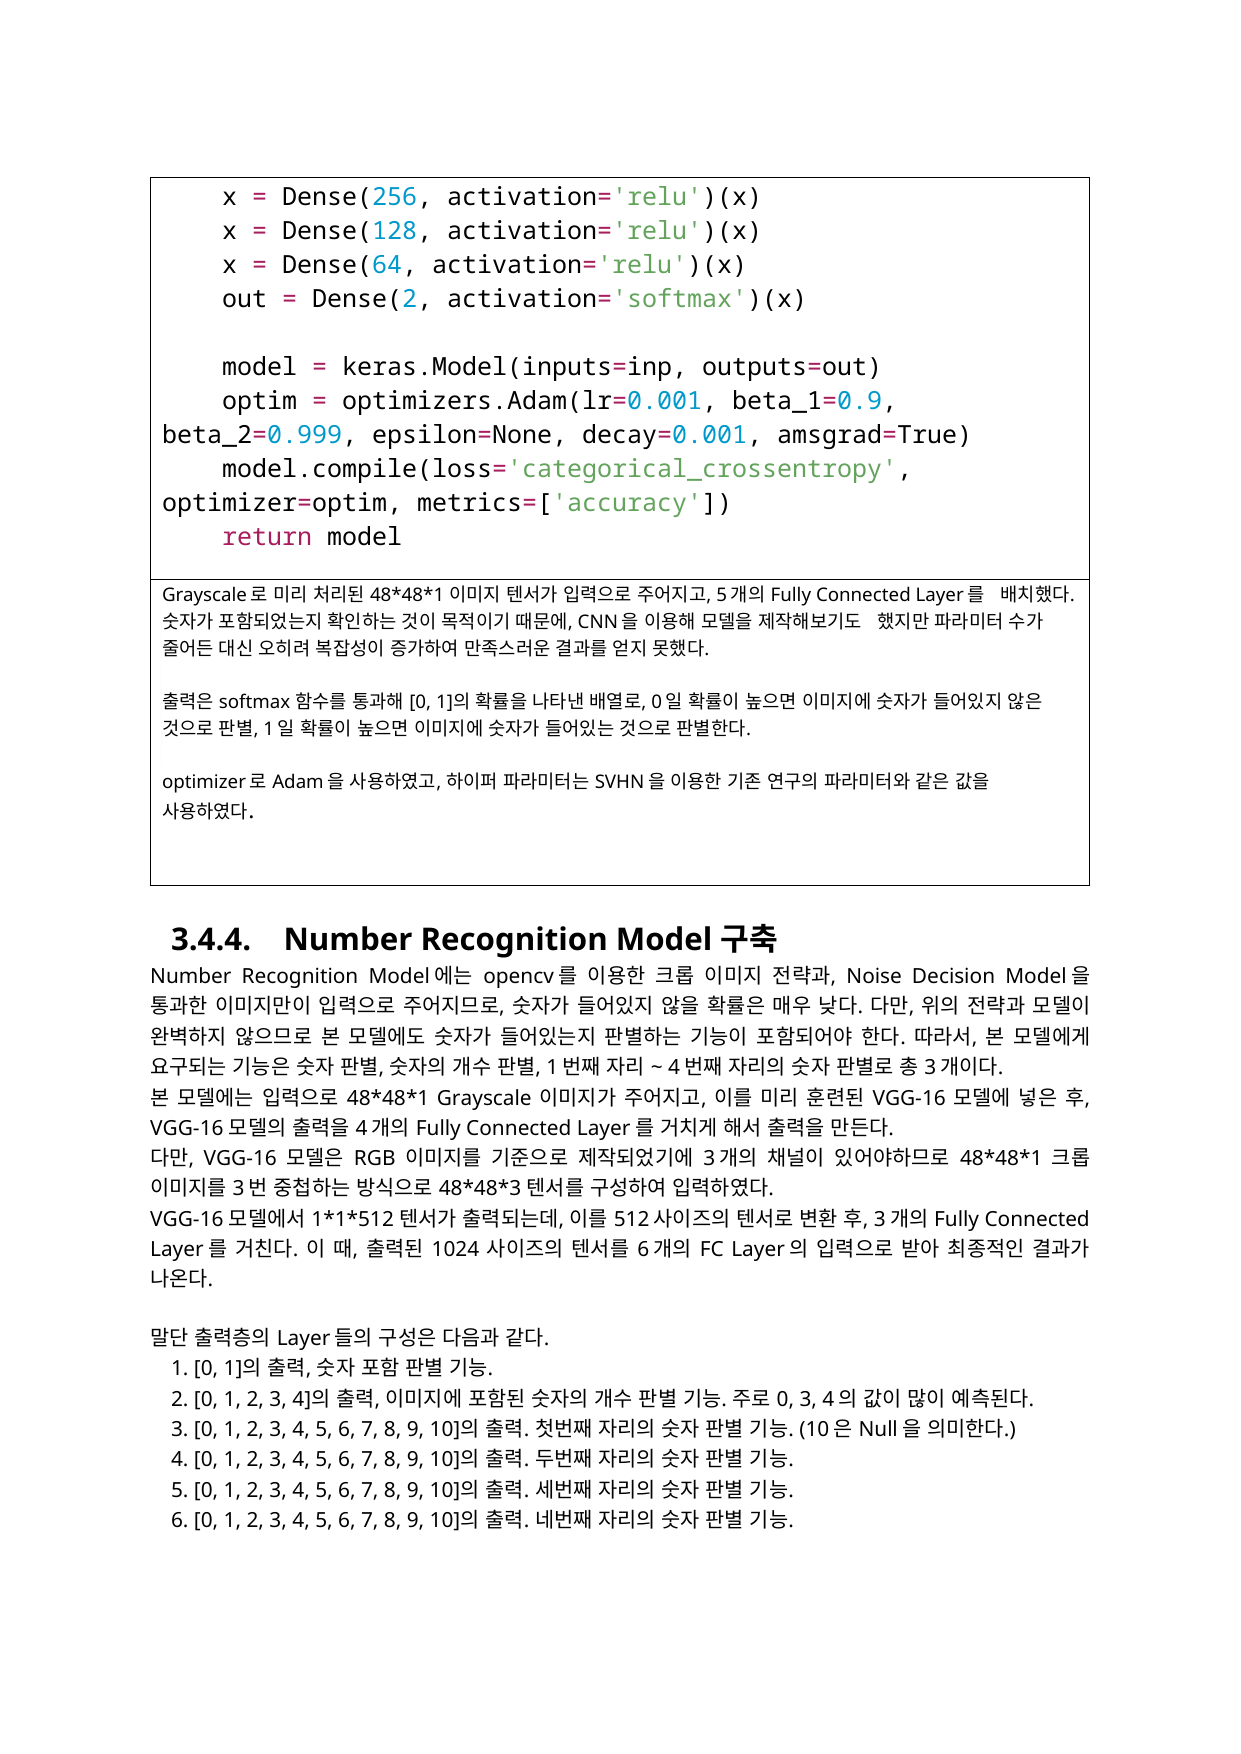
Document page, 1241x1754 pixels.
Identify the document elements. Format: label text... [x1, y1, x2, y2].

table_cell Grayscale로 미리 처리된 48*48*1 이미지 텐서가 입력으로 주어지고, 5개의 Fully Connected Layer를 배치했다. 숫자가 포함되었는지 확인하는 것이 목적이기 때문에, CNN을 이용해 모델을 제작해보기도 했지만 파라미터 수가 줄어든 대신 오히려 복잡성이 증가하여 만족스러운 결과를 얻지 못했다. 출력은 softmax 함수를 통과해 [0, 1]의 확률을 나타낸 배열로, 0일 확률이 높으면 이미지에 숫자가 들어있지 않은 것으로 판별, 1일 확률이 높으면 이미지에 숫자가 들어있는 것으로 판별한다. optimizer로 Adam을 사용하였고, 하이퍼 파라미터는 SVHN을 이용한 기존 연구의 파라미터와 같은 값을 사용하였다. [151, 580, 1089, 884]
text 3. [0, 1, 2, 3, 4, 5, 6, 7, 8, 9, 10]의 출력. 첫번째 자리의 숫자 판별 기능. (10은 Null을 의미한다.) [171, 1412, 1090, 1443]
text 다만, VGG-16 모델은 RGB 이미지를 기준으로 제작되었기에 3개의 채널이 있어야하므로 48*48*1 크롭 이미지를 3번 중첩하는 방식으로 48*48*3 텐서를 구성하여 입력하였다. [150, 1141, 1090, 1202]
text Number Recognition Model에는 opencv를 이용한 크롭 이미지 전략과, Noise Decision Model을 통과한 이미지만이 입력으로 주어지므로, 숫자가 들어있지 않을 확률은 매우 낮다. 다만, 위의 전략과 모델이 완벽하지 않으므로 본 모델에도 숫자가 들어있는지 판별하는 기능이 포함되어야 한다. 따라서, 본 모델에게 요구되는 기능은 숫자 판별, 숫자의 개수 판별, 1번째 자리 ~ 4번째 자리의 숫자 판별로 총 3개이다. [150, 959, 1090, 1081]
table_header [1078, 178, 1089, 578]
text 1. [0, 1]의 출력, 숫자 포함 판별 기능. [171, 1352, 1090, 1382]
text 본 모델에는 입력으로 48*48*1 Grayscale 이미지가 주어지고, 이를 미리 훈련된 VGG-16 모델에 넣은 후, VGG-16 모델의 출력을 4개의 Fully Connected Layer를 거치게 해서 출력을 만든다. [150, 1081, 1090, 1141]
text 5. [0, 1, 2, 3, 4, 5, 6, 7, 8, 9, 10]의 출력. 세번째 자리의 숫자 판별 기능. [171, 1473, 1090, 1503]
text 6. [0, 1, 2, 3, 4, 5, 6, 7, 8, 9, 10]의 출력. 네번째 자리의 숫자 판별 기능. [171, 1503, 1090, 1533]
text VGG-16 모델에서 1*1*512 텐서가 출력되는데, 이를 512사이즈의 텐서로 변환 후, 3개의 Fully Connected Layer를 거친다. 이 때, 출력된 1024 사이즈의 텐서를 6개의 FC Layer의 입력으로 받아 최종적인 결과가 나온다. [150, 1202, 1090, 1293]
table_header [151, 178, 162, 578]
text 2. [0, 1, 2, 3, 4]의 출력, 이미지에 포함된 숫자의 개수 판별 기능. 주로 0, 3, 4의 값이 많이 예측된다. [171, 1382, 1090, 1412]
list Number Recognition Model 구축 [171, 914, 1090, 959]
text 4. [0, 1, 2, 3, 4, 5, 6, 7, 8, 9, 10]의 출력. 두번째 자리의 숫자 판별 기능. [171, 1443, 1090, 1473]
text 말단 출력층의 Layer들의 구성은 다음과 같다. [150, 1321, 1090, 1352]
